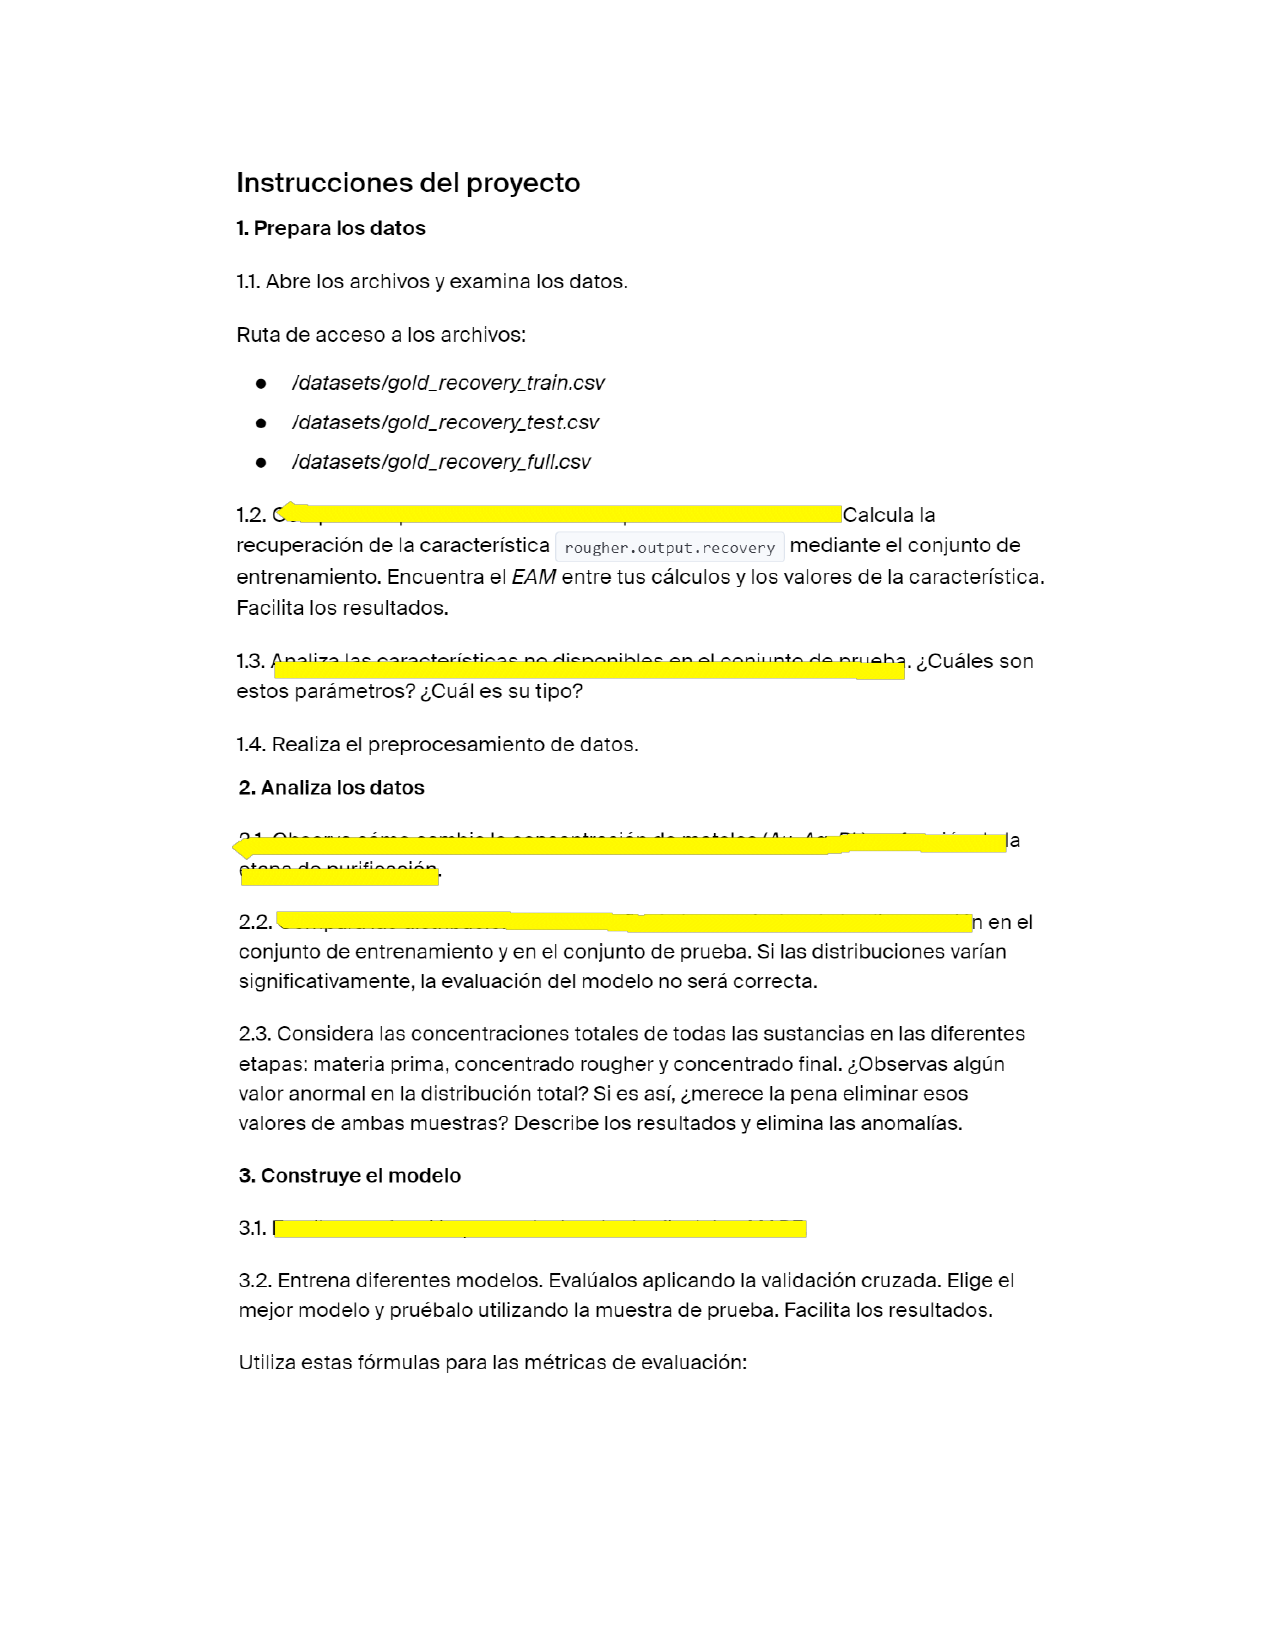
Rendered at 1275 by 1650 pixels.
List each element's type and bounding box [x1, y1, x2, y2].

picture [219, 147, 1056, 761]
picture [224, 778, 1051, 1401]
